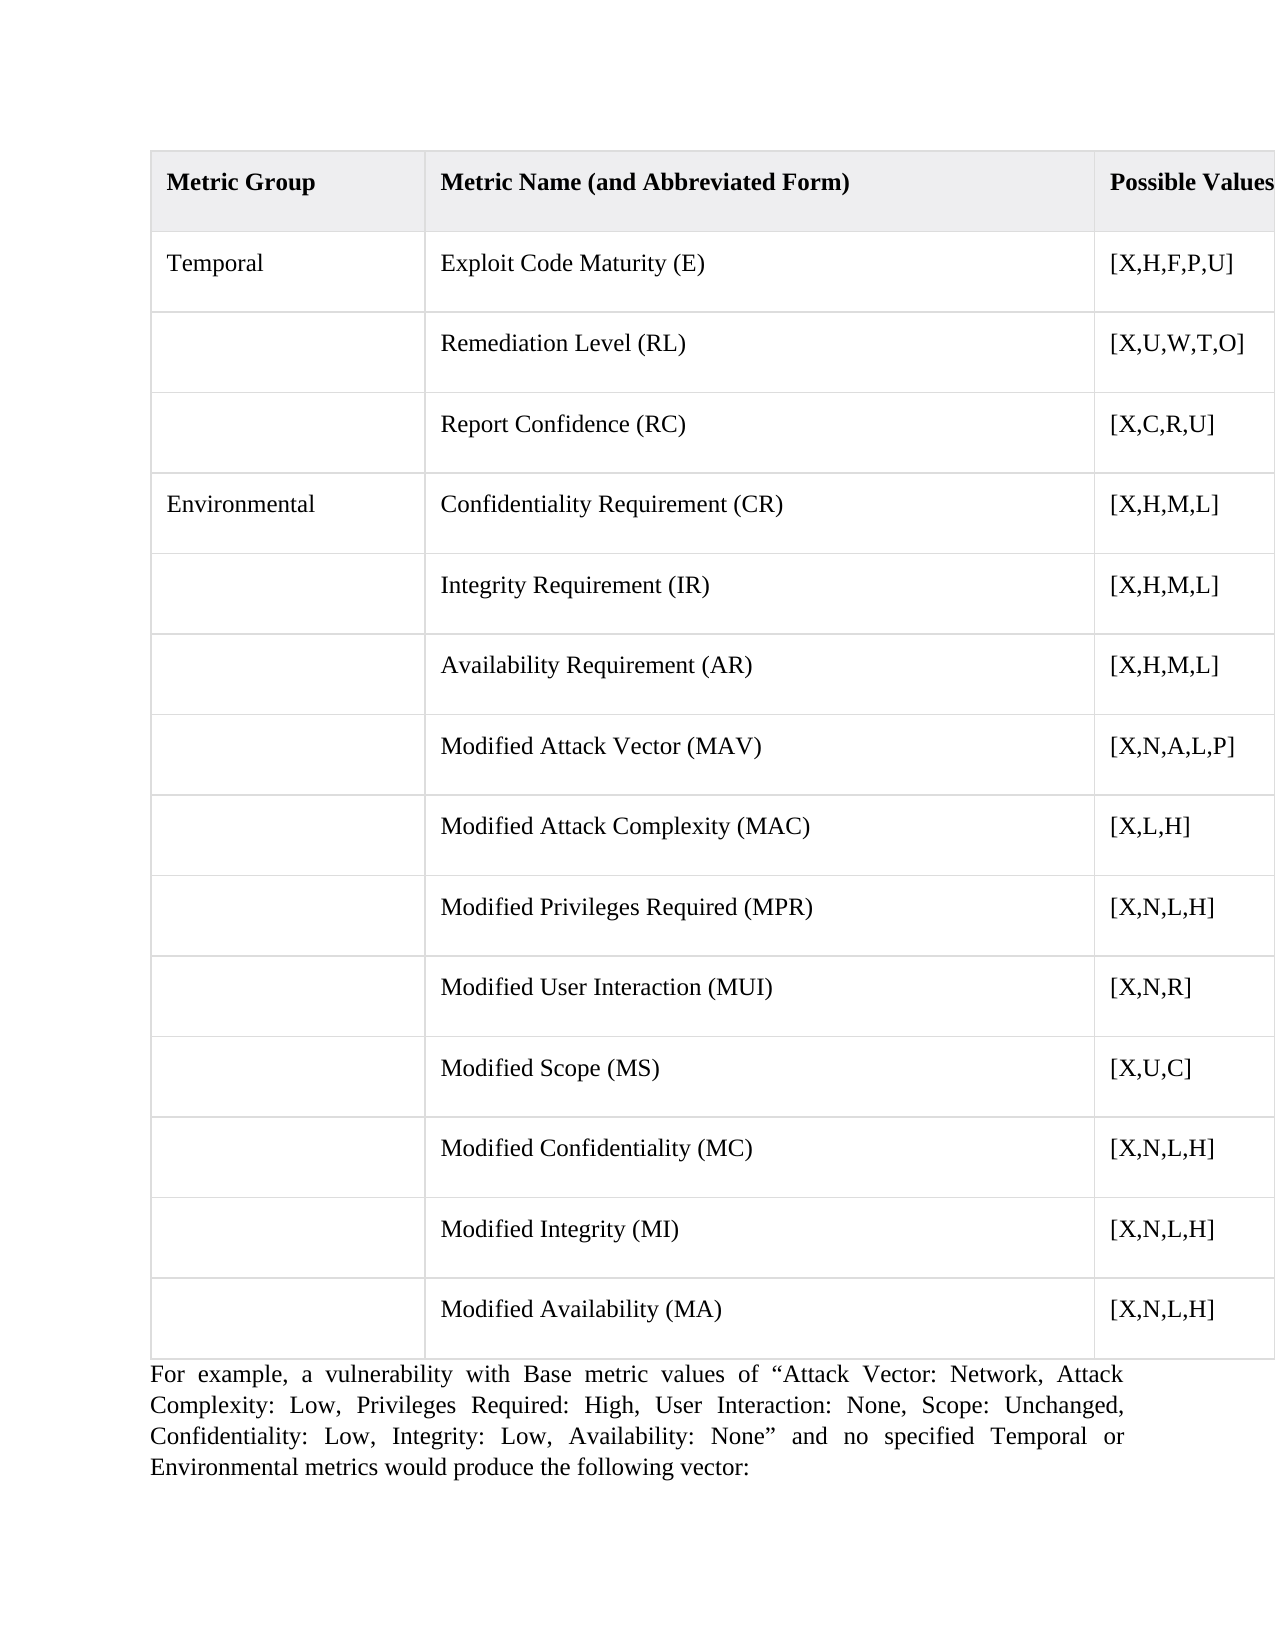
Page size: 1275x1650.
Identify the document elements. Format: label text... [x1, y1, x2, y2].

table_cell Environmental [152, 474, 424, 553]
table_cell [152, 313, 424, 392]
table_cell Modified Confidentiality (MC) [426, 1118, 1094, 1197]
table_cell [152, 957, 424, 1036]
table_cell [152, 1037, 424, 1116]
table_cell [152, 715, 424, 794]
table_cell Integrity Requirement (IR) [426, 554, 1094, 633]
table_header Metric Group [152, 152, 424, 231]
table_cell [X,N,A,L,P] [1095, 715, 1274, 794]
table_cell [X,U,W,T,O] [1095, 313, 1274, 392]
table_cell Modified Attack Complexity (MAC) [426, 796, 1094, 875]
table_cell Report Confidence (RC) [426, 393, 1094, 472]
table_cell [X,N,L,H] [1095, 1279, 1274, 1358]
table_cell Modified Attack Vector (MAV) [426, 715, 1094, 794]
table_cell [152, 1118, 424, 1197]
table_cell Modified Scope (MS) [426, 1037, 1094, 1116]
table_cell Remediation Level (RL) [426, 313, 1094, 392]
table_cell [X,N,L,H] [1095, 876, 1274, 955]
table_cell [152, 1198, 424, 1277]
text For example, a vulnerability with Base metric values of “Attack Vector: Network, Attack Complexity: Low, Privileges Required: High, User Interaction: None, Scope: Unchanged, Confidentiality: Low, Integrity: Low, Availability: None” and no specified Temporal or Environmental metrics would produce the following vector: [150, 1360, 1125, 1481]
table_cell [X,L,H] [1095, 796, 1274, 875]
table_cell Exploit Code Maturity (E) [426, 232, 1094, 311]
table_cell Modified Integrity (MI) [426, 1198, 1094, 1277]
table_cell [X,C,R,U] [1095, 393, 1274, 472]
table_cell Modified Availability (MA) [426, 1279, 1094, 1358]
table_cell Confidentiality Requirement (CR) [426, 474, 1094, 553]
table_cell [152, 876, 424, 955]
table_cell [152, 796, 424, 875]
table_cell [X,H,M,L] [1095, 474, 1274, 553]
table_cell Temporal [152, 232, 424, 311]
table_header Metric Name (and Abbreviated Form) [426, 152, 1094, 231]
table_cell Modified Privileges Required (MPR) [426, 876, 1094, 955]
table_cell [152, 554, 424, 633]
table_cell [152, 393, 424, 472]
table_cell [X,N,R] [1095, 957, 1274, 1036]
table_header Possible Values [1095, 152, 1274, 231]
table_cell [X,N,L,H] [1095, 1198, 1274, 1277]
table_cell [152, 1279, 424, 1358]
table_cell [X,U,C] [1095, 1037, 1274, 1116]
table_cell [X,H,M,L] [1095, 635, 1274, 714]
table_cell Modified User Interaction (MUI) [426, 957, 1094, 1036]
table_cell [X,H,F,P,U] [1095, 232, 1274, 311]
table_cell [X,N,L,H] [1095, 1118, 1274, 1197]
table_cell [152, 635, 424, 714]
table_cell [X,H,M,L] [1095, 554, 1274, 633]
table_cell Availability Requirement (AR) [426, 635, 1094, 714]
